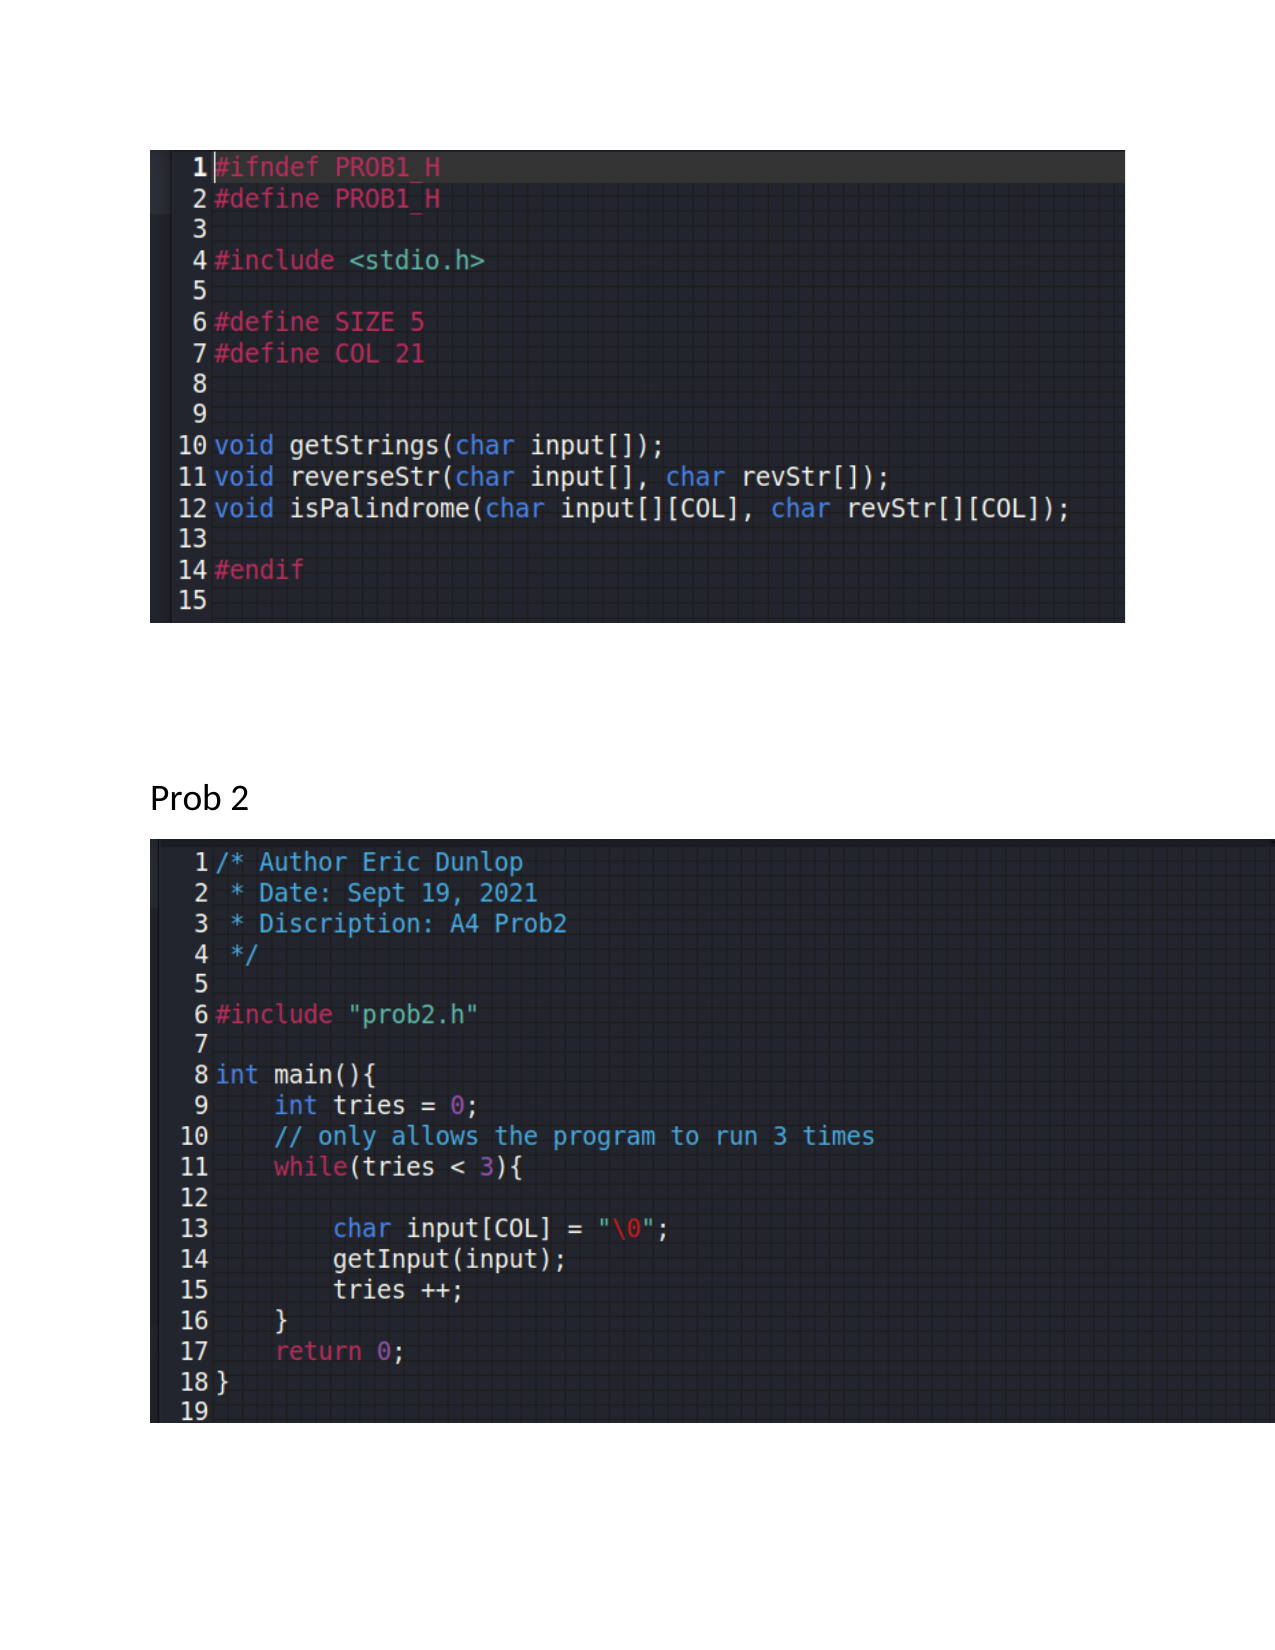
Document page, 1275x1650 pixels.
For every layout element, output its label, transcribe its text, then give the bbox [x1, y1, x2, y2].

picture [150, 839, 1275, 1423]
picture [150, 150, 1125, 623]
text Prob 2 [150, 773, 1125, 819]
